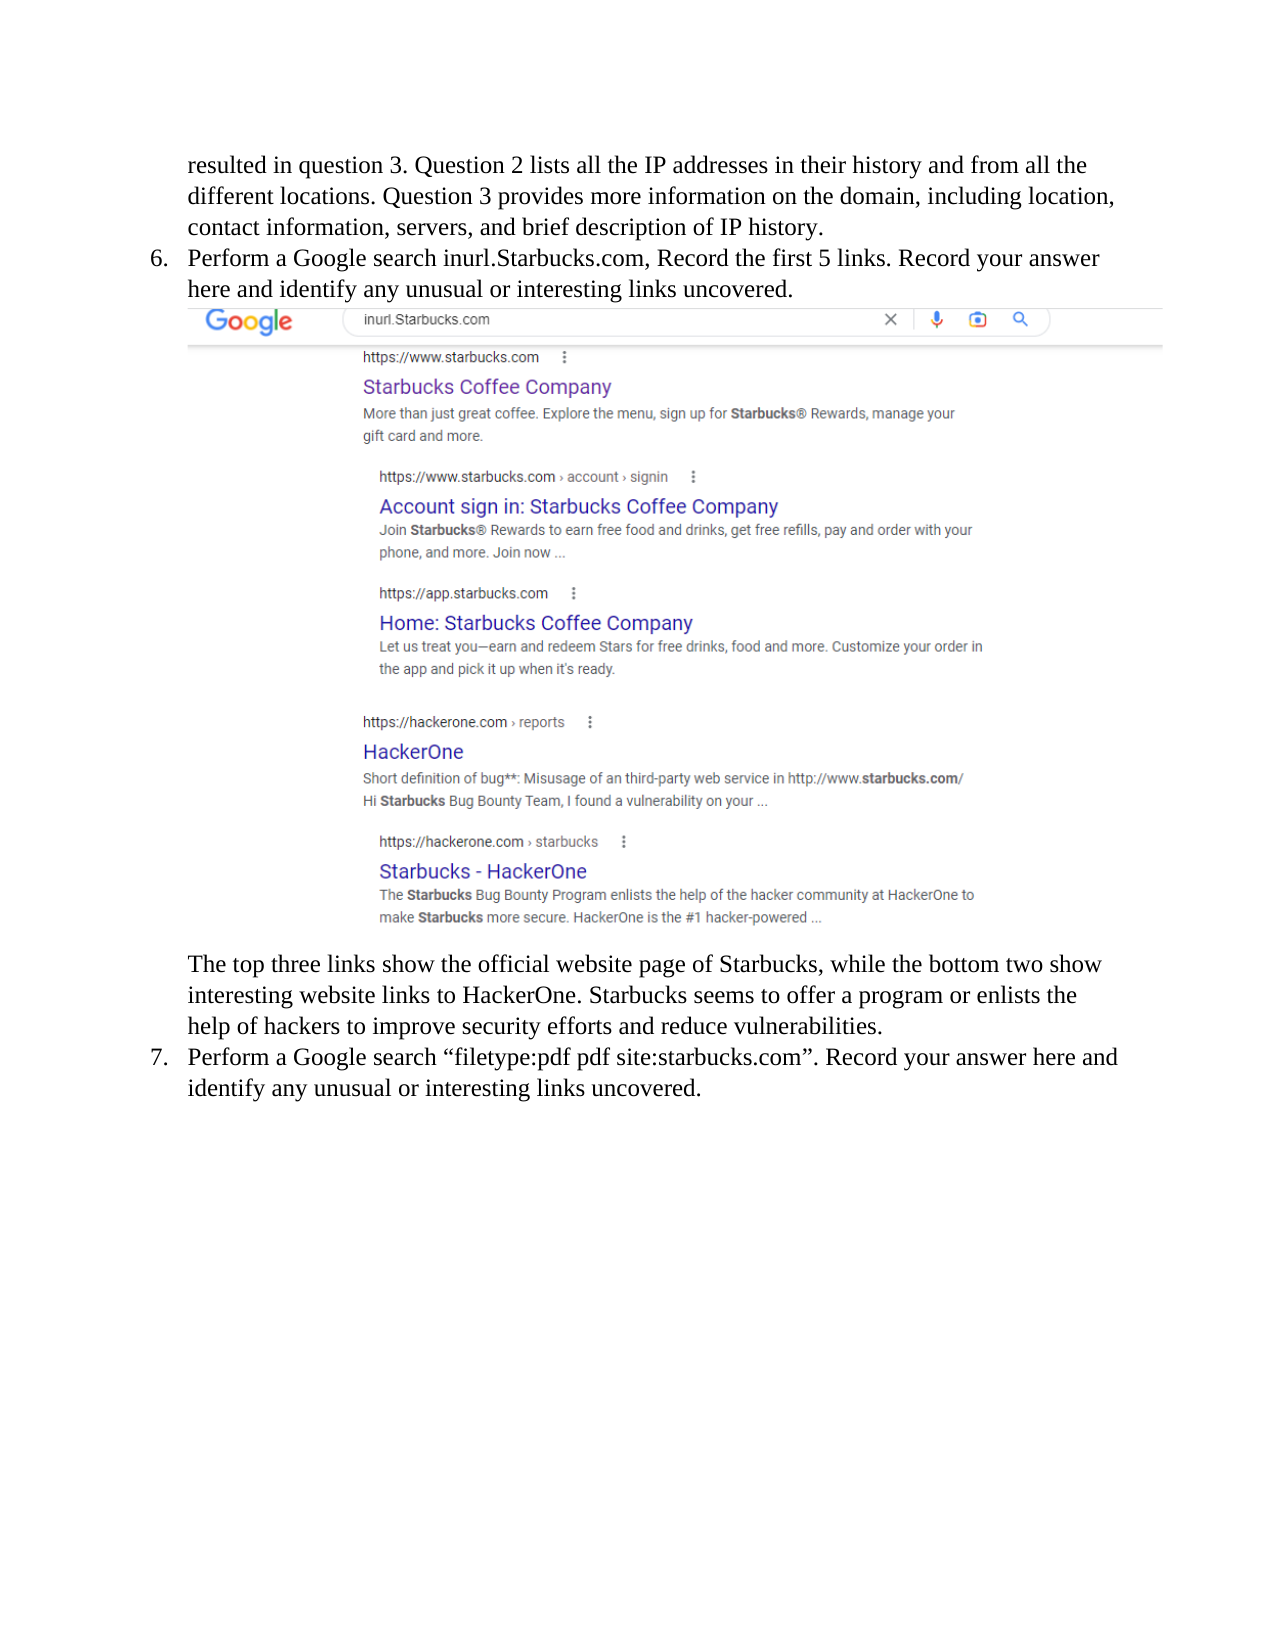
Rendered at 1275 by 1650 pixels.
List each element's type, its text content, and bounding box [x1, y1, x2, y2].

picture [187, 305, 1163, 947]
list The top three links show the official website page of Starbucks, while the bottom two show interesting website links to HackerOne. Starbucks seems to offer a program or enlists the help of hackers to improve security efforts and reduce vulnerabilities. [187, 949, 1125, 1040]
list Perform a Google search “filetype:pdf pdf site:starbucks.com”. Record your answer here and identify any unusual or interesting links uncovered. [150, 1042, 1125, 1102]
list Perform a Google search inurl.Starbucks.com, Record the first 5 links. Record your answer here and identify any unusual or interesting links uncovered. [150, 243, 1125, 303]
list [187, 150, 1125, 241]
